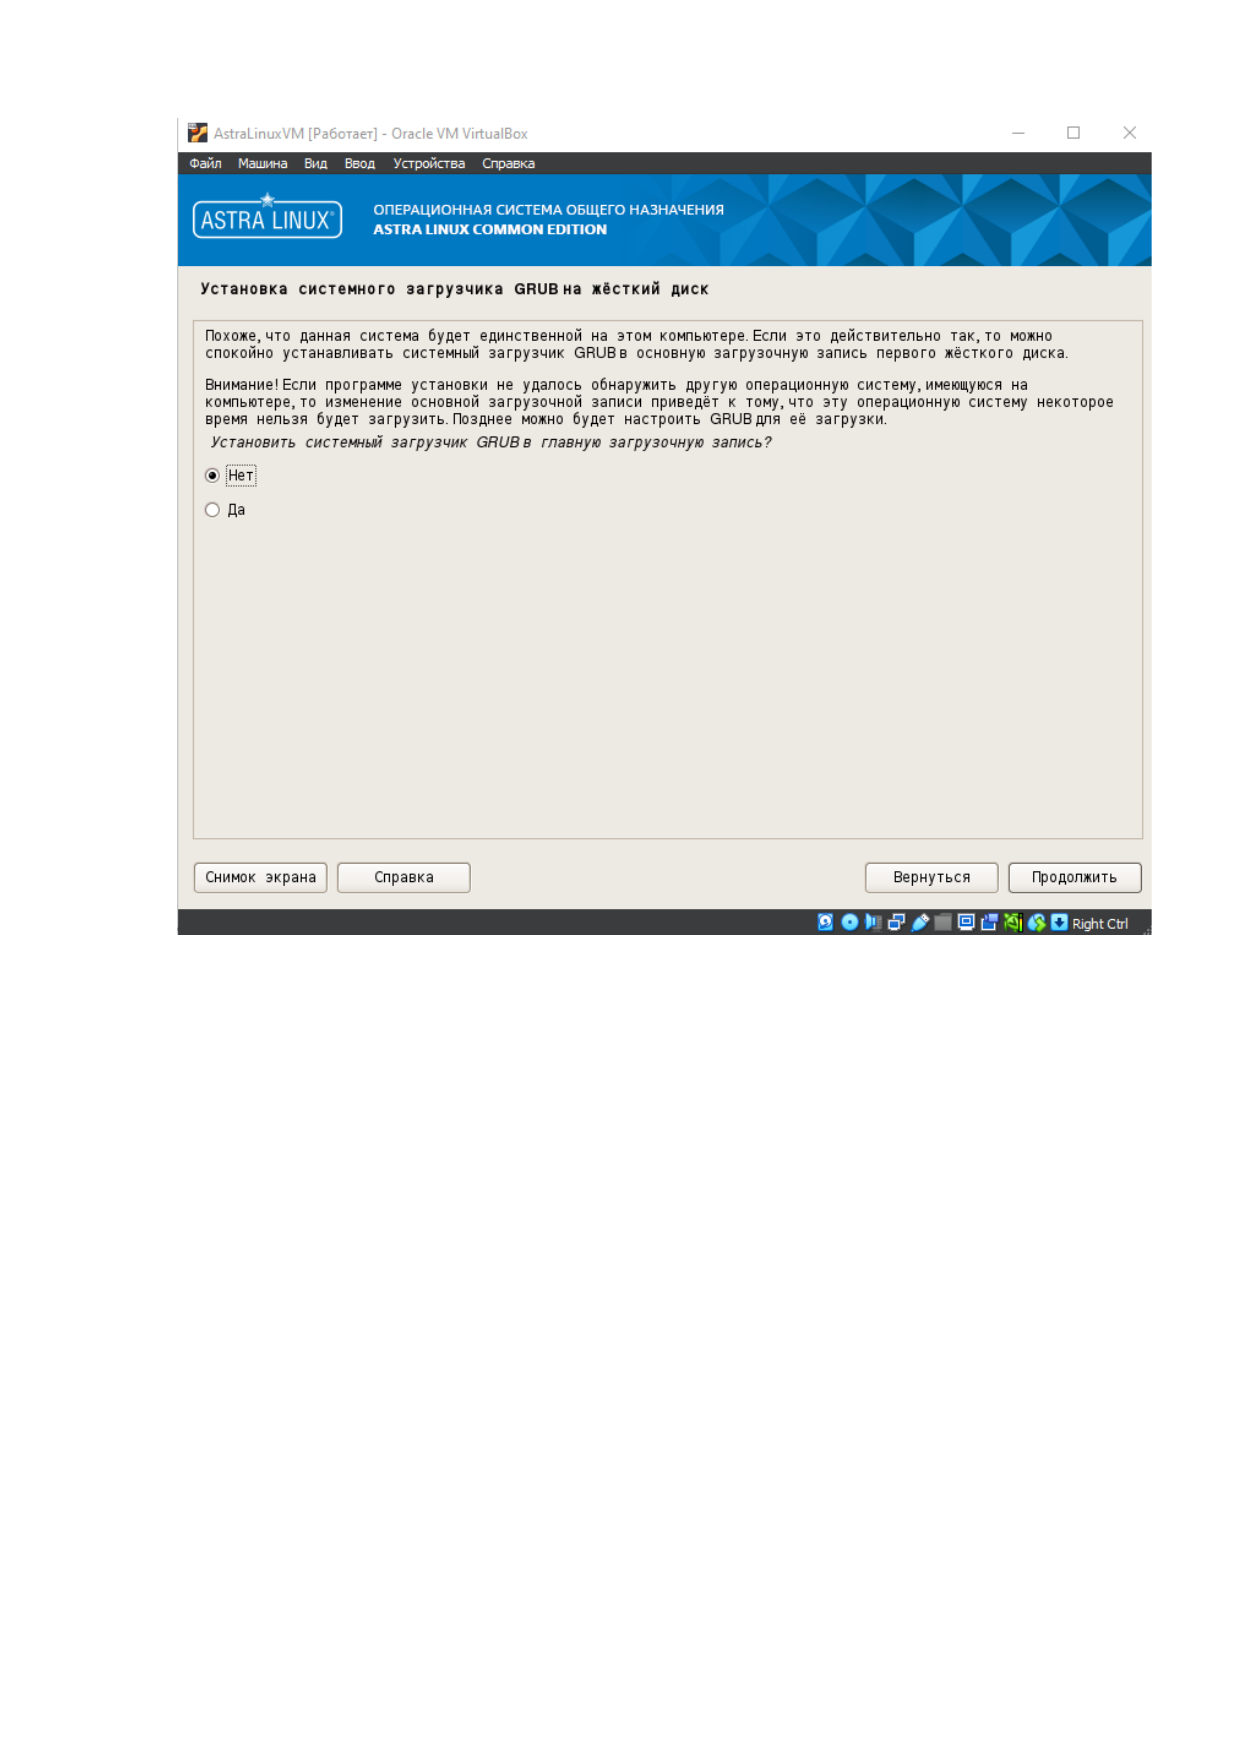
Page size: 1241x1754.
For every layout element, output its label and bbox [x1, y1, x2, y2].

picture [177, 118, 1152, 935]
